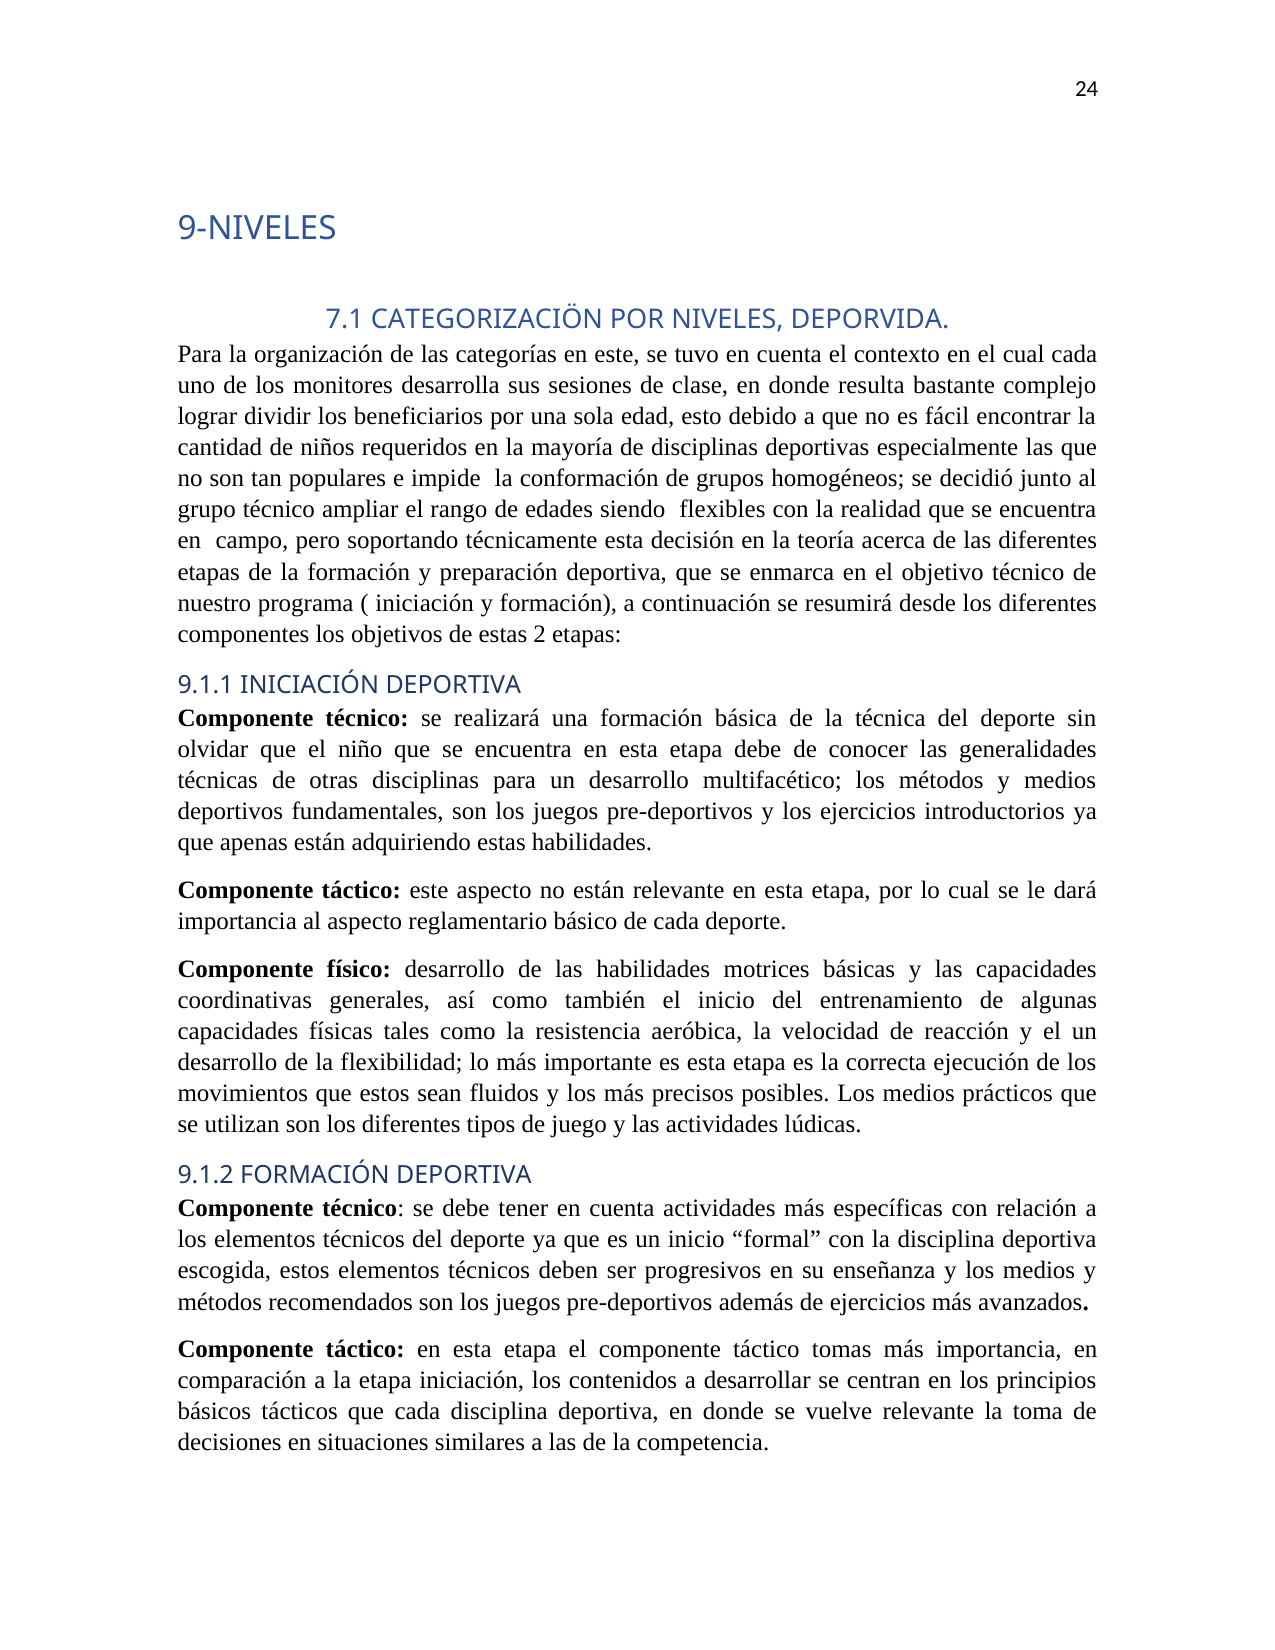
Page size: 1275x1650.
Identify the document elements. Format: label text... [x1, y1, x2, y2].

subtitle 7.1 CATEGORIZACIÖN POR NIVELES, DEPORVIDA. [177, 299, 1098, 336]
text Componente táctico: este aspecto no están relevante en esta etapa, por lo cual se le dará importancia al aspecto reglamentario básico de cada deporte. [177, 875, 1098, 935]
subtitle 9-NIVELES [177, 204, 1098, 249]
subtitle 9.1.2 FORMACIÓN DEPORTIVA [177, 1157, 1098, 1191]
text Para la organización de las categorías en este, se tuvo en cuenta el contexto en el cual cada uno de los monitores desarrolla sus sesiones de clase, en donde resulta bastante complejo lograr dividir los beneficiarios por una sola edad, esto debido a que no es fácil encontrar la cantidad de niños requeridos en la mayoría de disciplinas deportivas especialmente las que no son tan populares e impide la conformación de grupos homogéneos; se decidió junto al grupo técnico ampliar el rango de edades siendo flexibles con la realidad que se encuentra en campo, pero soportando técnicamente esta decisión en la teoría acerca de las diferentes etapas de la formación y preparación deportiva, que se enmarca en el objetivo técnico de nuestro programa ( iniciación y formación), a continuación se resumirá desde los diferentes componentes los objetivos de estas 2 etapas: [177, 339, 1098, 647]
text Componente físico: desarrollo de las habilidades motrices básicas y las capacidades coordinativas generales, así como también el inicio del entrenamiento de algunas capacidades físicas tales como la resistencia aeróbica, la velocidad de reacción y el un desarrollo de la flexibilidad; lo más importante es esta etapa es la correcta ejecución de los movimientos que estos sean fluidos y los más precisos posibles. Los medios prácticos que se utilizan son los diferentes tipos de juego y las actividades lúdicas. [177, 954, 1098, 1138]
subtitle 9.1.1 INICIACIÓN DEPORTIVA [177, 666, 1098, 701]
text Componente técnico: se realizará una formación básica de la técnica del deporte sin olvidar que el niño que se encuentra en esta etapa debe de conocer las generalidades técnicas de otras disciplinas para un desarrollo multifacético; los métodos y medios deportivos fundamentales, son los juegos pre-deportivos y los ejercicios introductorios ya que apenas están adquiriendo estas habilidades. [177, 703, 1098, 856]
text Componente técnico: se debe tener en cuenta actividades más específicas con relación a los elementos técnicos del deporte ya que es un inicio “formal” con la disciplina deportiva escogida, estos elementos técnicos deben ser progresivos en su enseñanza y los medios y métodos recomendados son los juegos pre-deportivos además de ejercicios más avanzados. [177, 1193, 1098, 1315]
text Componente táctico: en esta etapa el componente táctico tomas más importancia, en comparación a la etapa iniciación, los contenidos a desarrollar se centran en los principios básicos tácticos que cada disciplina deportiva, en donde se vuelve relevante la toma de decisiones en situaciones similares a las de la competencia. [177, 1334, 1098, 1456]
